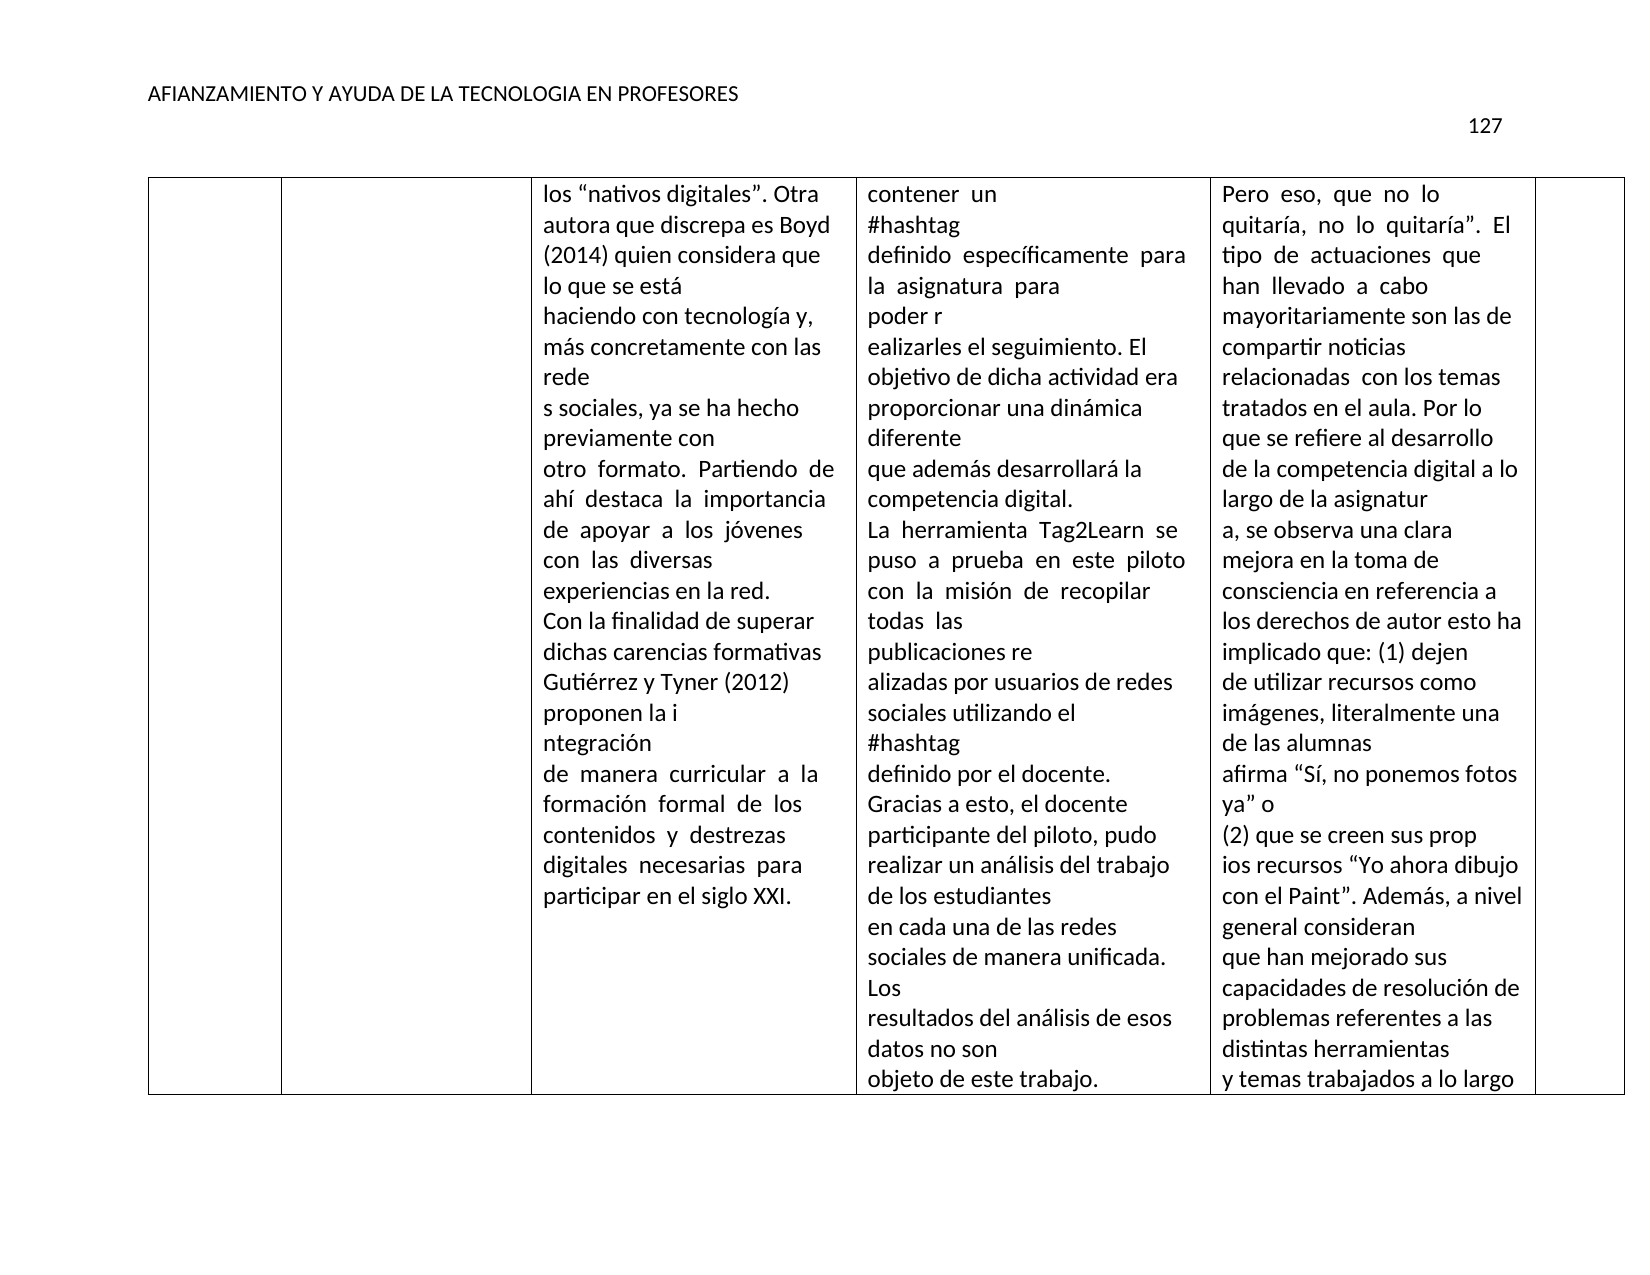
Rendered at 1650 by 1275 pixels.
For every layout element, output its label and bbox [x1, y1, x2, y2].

table_cell [532, 178, 856, 1094]
table_cell [1536, 178, 1624, 1094]
table_cell [282, 178, 531, 1094]
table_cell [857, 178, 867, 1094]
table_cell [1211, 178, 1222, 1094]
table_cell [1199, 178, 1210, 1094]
table_cell [149, 178, 281, 1094]
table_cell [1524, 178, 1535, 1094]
